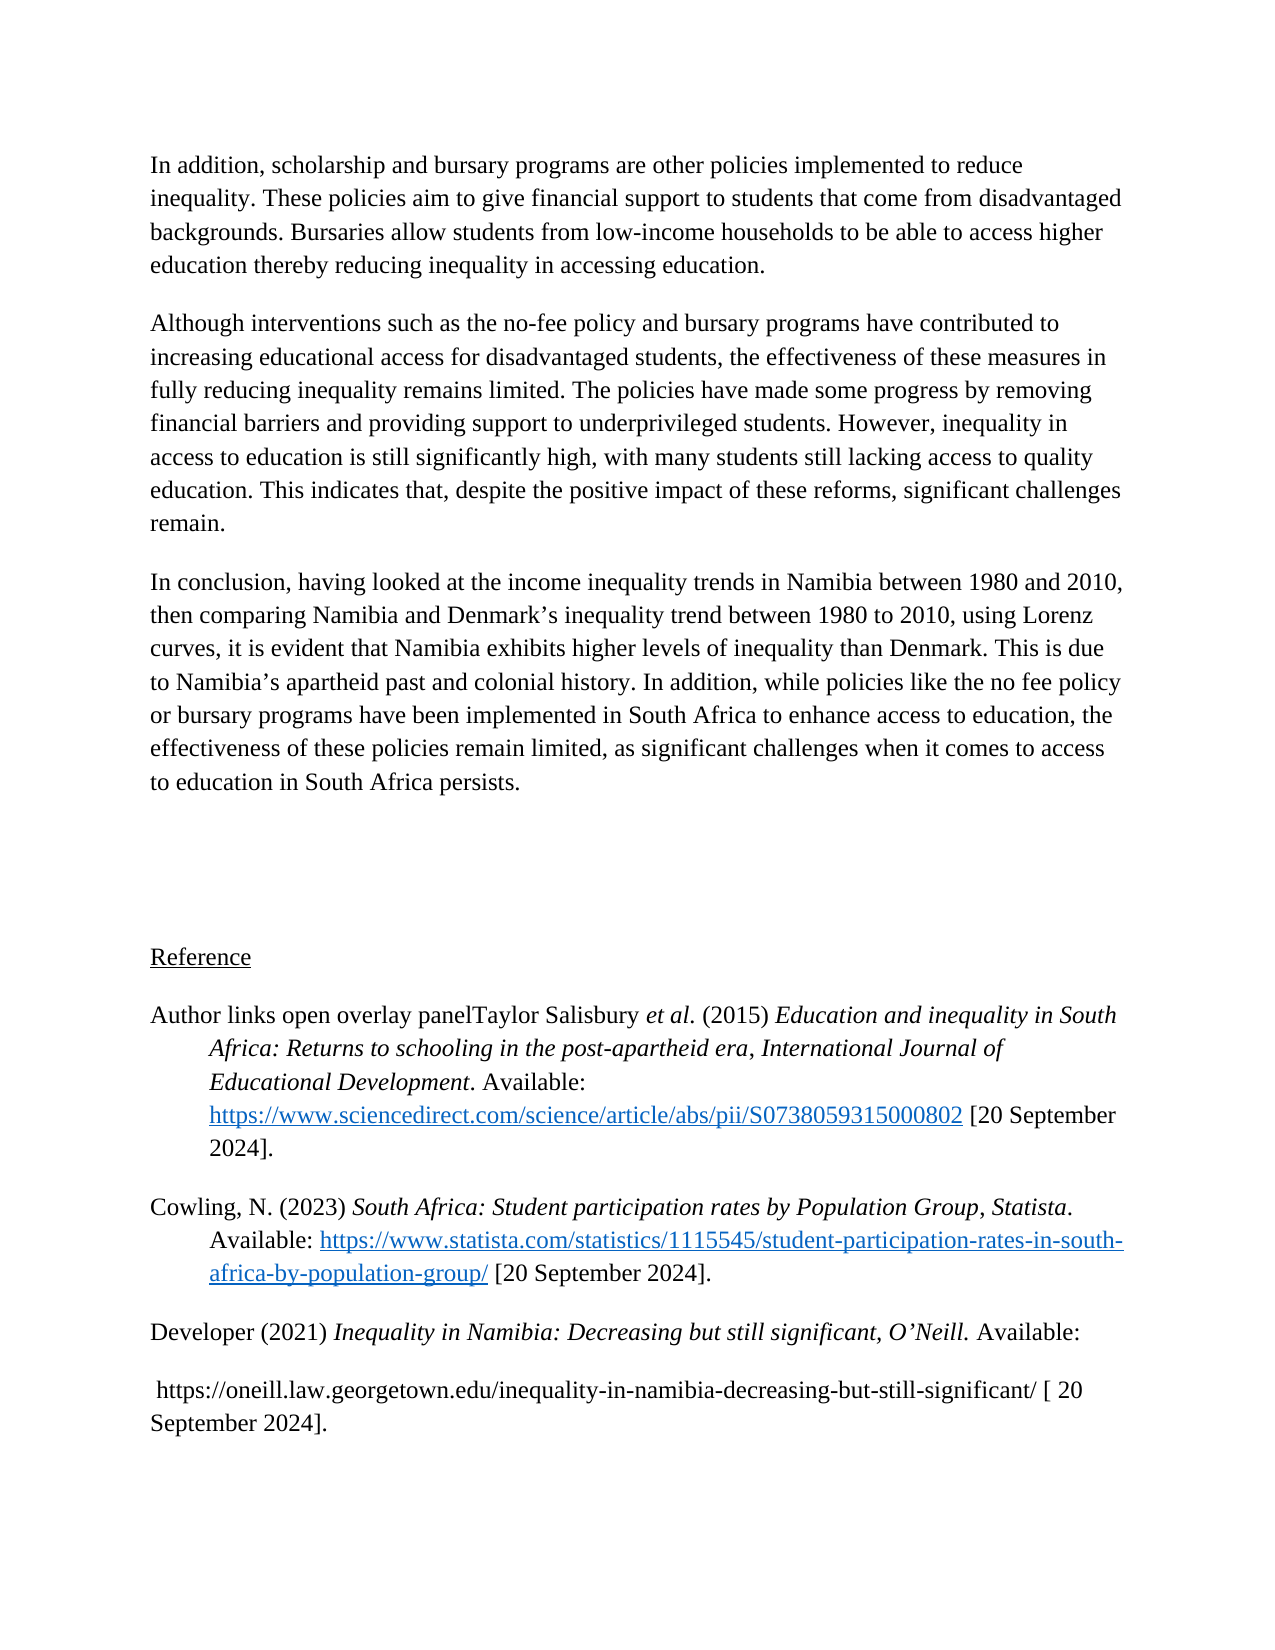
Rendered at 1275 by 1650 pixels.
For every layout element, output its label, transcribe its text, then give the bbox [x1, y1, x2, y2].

text Although interventions such as the no-fee policy and bursary programs have contributed to increasing educational access for disadvantaged students, the effectiveness of these measures in fully reducing inequality remains limited. The policies have made some progress by removing financial barriers and providing support to underprivileged students. However, inequality in access to education is still significantly high, with many students still lacking access to quality education. This indicates that, despite the positive impact of these reforms, significant challenges remain. [150, 308, 1125, 537]
text Author links open overlay panelTaylor Salisbury et al. (2015) Education and inequality in South Africa: Returns to schooling in the post-apartheid era, International Journal of Educational Development. Available: https://www.sciencedirect.com/science/article/abs/pii/S0738059315000802 [20 September 2024]. [150, 1000, 1125, 1162]
text Developer (2021) Inequality in Namibia: Decreasing but still significant, O’Neill. Available: [150, 1317, 1125, 1345]
text Cowling, N. (2023) South Africa: Student participation rates by Population Group, Statista. Available: https://www.statista.com/statistics/1115545/student-participation-rates-in-south-africa-by-population-group/ [20 September 2024]. [150, 1192, 1125, 1287]
text Reference [150, 942, 1125, 970]
text In addition, scholarship and bursary programs are other policies implemented to reduce inequality. These policies aim to give financial support to students that come from disadvantaged backgrounds. Bursaries allow students from low-income households to be able to access higher education thereby reducing inequality in accessing education. [150, 150, 1125, 279]
text In conclusion, having looked at the income inequality trends in Namibia between 1980 and 2010, then comparing Namibia and Denmark’s inequality trend between 1980 to 2010, using Lorenz curves, it is evident that Namibia exhibits higher levels of inequality than Denmark. This is due to Namibia’s apartheid past and colonial history. In addition, while policies like the no fee policy or bursary programs have been implemented in South Africa to enhance access to education, the effectiveness of these policies remain limited, as significant challenges when it comes to access to education in South Africa persists. [150, 567, 1125, 795]
text https://oneill.law.georgetown.edu/inequality-in-namibia-decreasing-but-still-significant/ [ 20 September 2024]. [150, 1375, 1125, 1437]
